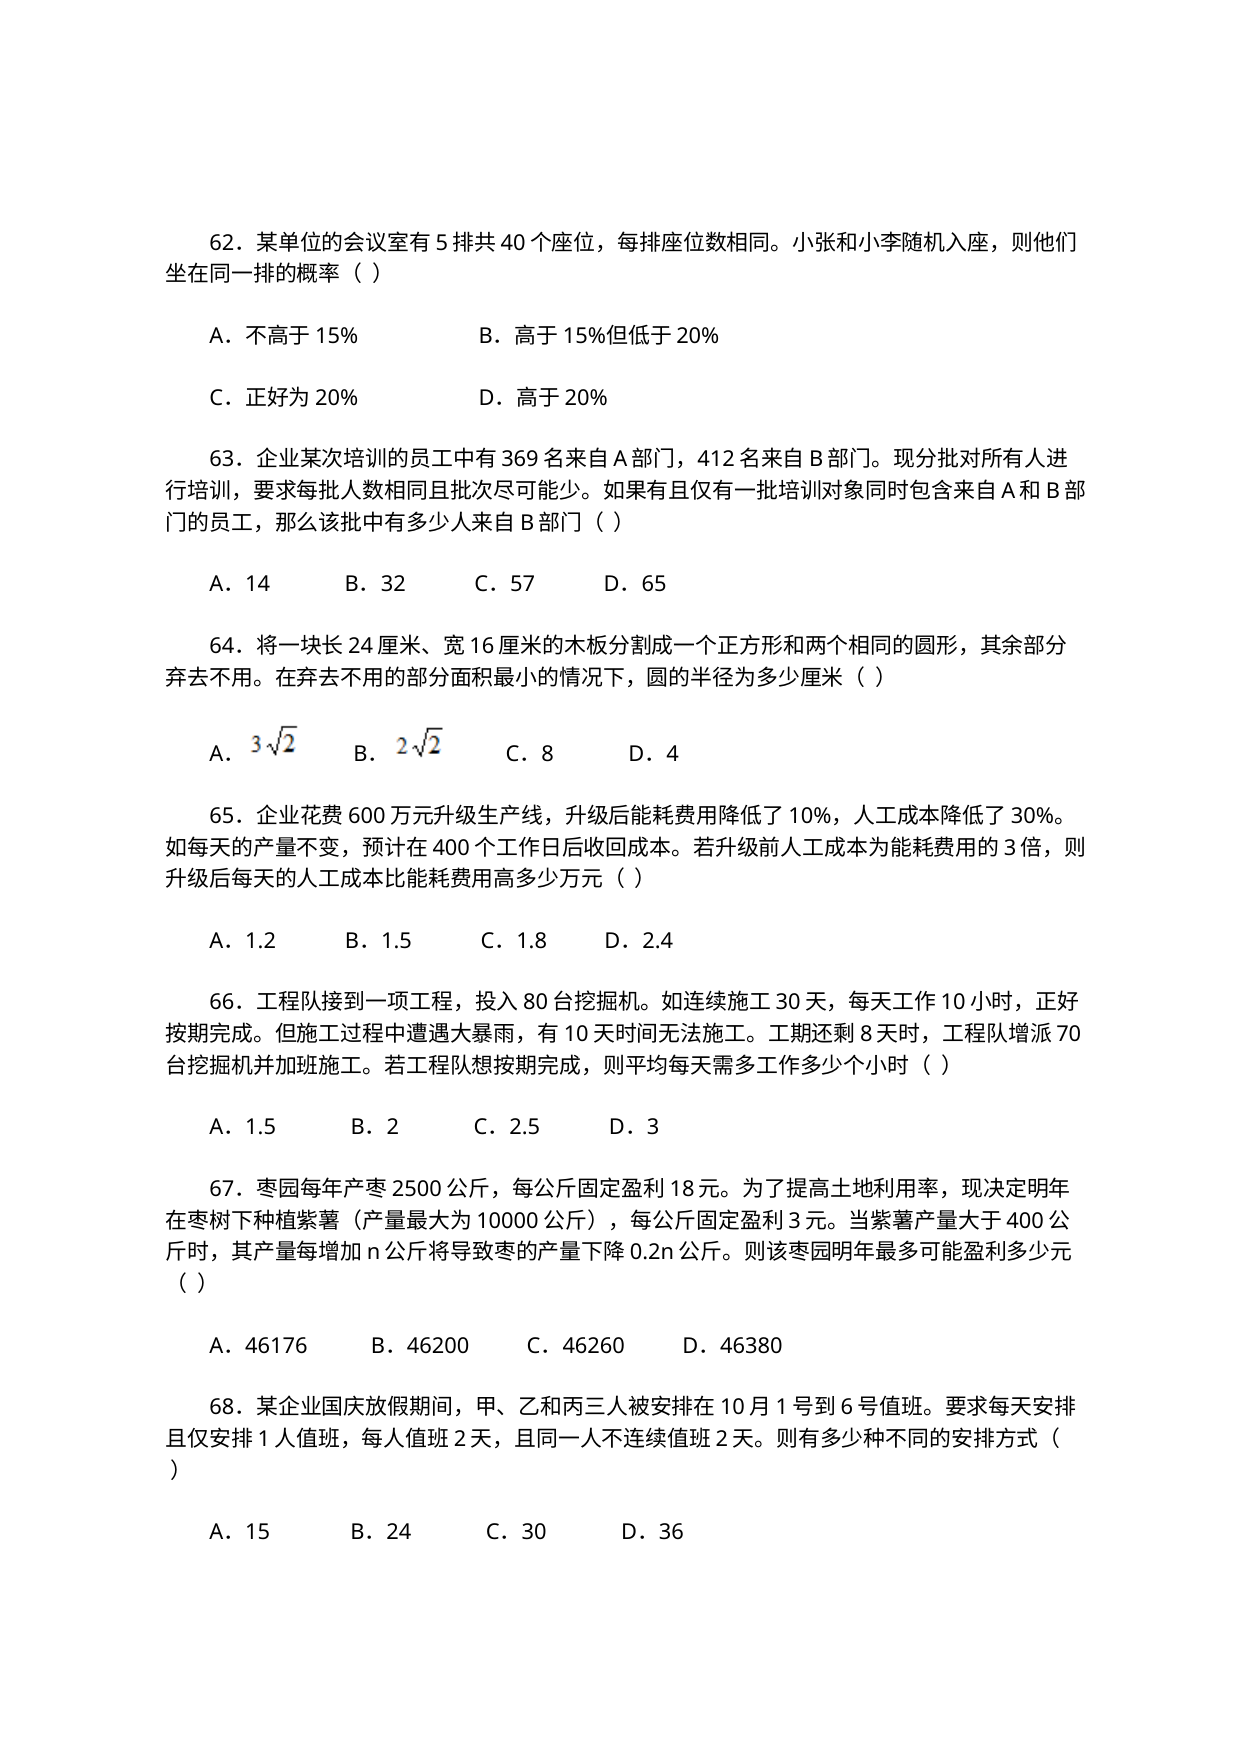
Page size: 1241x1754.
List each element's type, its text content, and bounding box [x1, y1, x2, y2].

text A．1.2 B．1.5 C．1.8 D．2.4 [165, 893, 1087, 954]
text 66．工程队接到一项工程，投入80台挖掘机。如连续施工30天，每天工作10小时，正好按期完成。但施工过程中遭遇大暴雨，有10天时间无法施工。工期还剩8天时，工程队增派70台挖掘机并加班施工。若工程队想按期完成，则平均每天需多工作多少个小时（ ） [165, 954, 1087, 1079]
text 68．某企业国庆放假期间，甲、乙和丙三人被安排在10月1号到6号值班。要求每天安排且仅安排1人值班，每人值班2天，且同一人不连续值班2天。则有多少种不同的安排方式（ ） [165, 1359, 1087, 1484]
text A．14 B．32 C．57 D．65 [165, 536, 1087, 598]
text 65．企业花费600万元升级生产线，升级后能耗费用降低了10%，人工成本降低了30%。如每天的产量不变，预计在400个工作日后收回成本。若升级前人工成本为能耗费用的3倍，则升级后每天的人工成本比能耗费用高多少万元（ ） [165, 768, 1087, 893]
text C．正好为20% D．高于20% [165, 350, 1087, 411]
text A．46176 B．46200 C．46260 D．46380 [165, 1298, 1087, 1359]
text A．不高于15% B．高于15%但低于20% [165, 288, 1087, 350]
picture [389, 725, 457, 762]
text 67．枣园每年产枣2500公斤，每公斤固定盈利18元。为了提高土地利用率，现决定明年在枣树下种植紫薯（产量最大为10000公斤），每公斤固定盈利3元。当紫薯产量大于400公斤时，其产量每增加n公斤将导致枣的产量下降0.2n公斤。则该枣园明年最多可能盈利多少元（ ） [165, 1141, 1087, 1298]
text 64．将一块长24厘米、宽16厘米的木板分割成一个正方形和两个相同的圆形，其余部分弃去不用。在弃去不用的部分面积最小的情况下，圆的半径为多少厘米（ ） [165, 598, 1087, 691]
text 63．企业某次培训的员工中有369名来自A部门，412名来自B部门。现分批对所有人进行培训，要求每批人数相同且批次尽可能少。如果有且仅有一批培训对象同时包含来自A和B部门的员工，那么该批中有多少人来自B部门（ ） [165, 411, 1087, 536]
picture [245, 721, 309, 762]
text A．1.5 B．2 C．2.5 D．3 [165, 1079, 1087, 1141]
text A． B． C．8 D．4 [165, 691, 1087, 768]
text A．15 B．24 C．30 D．36 [165, 1484, 1087, 1546]
text 62．某单位的会议室有5排共40个座位，每排座位数相同。小张和小李随机入座，则他们坐在同一排的概率（ ） [165, 195, 1087, 288]
